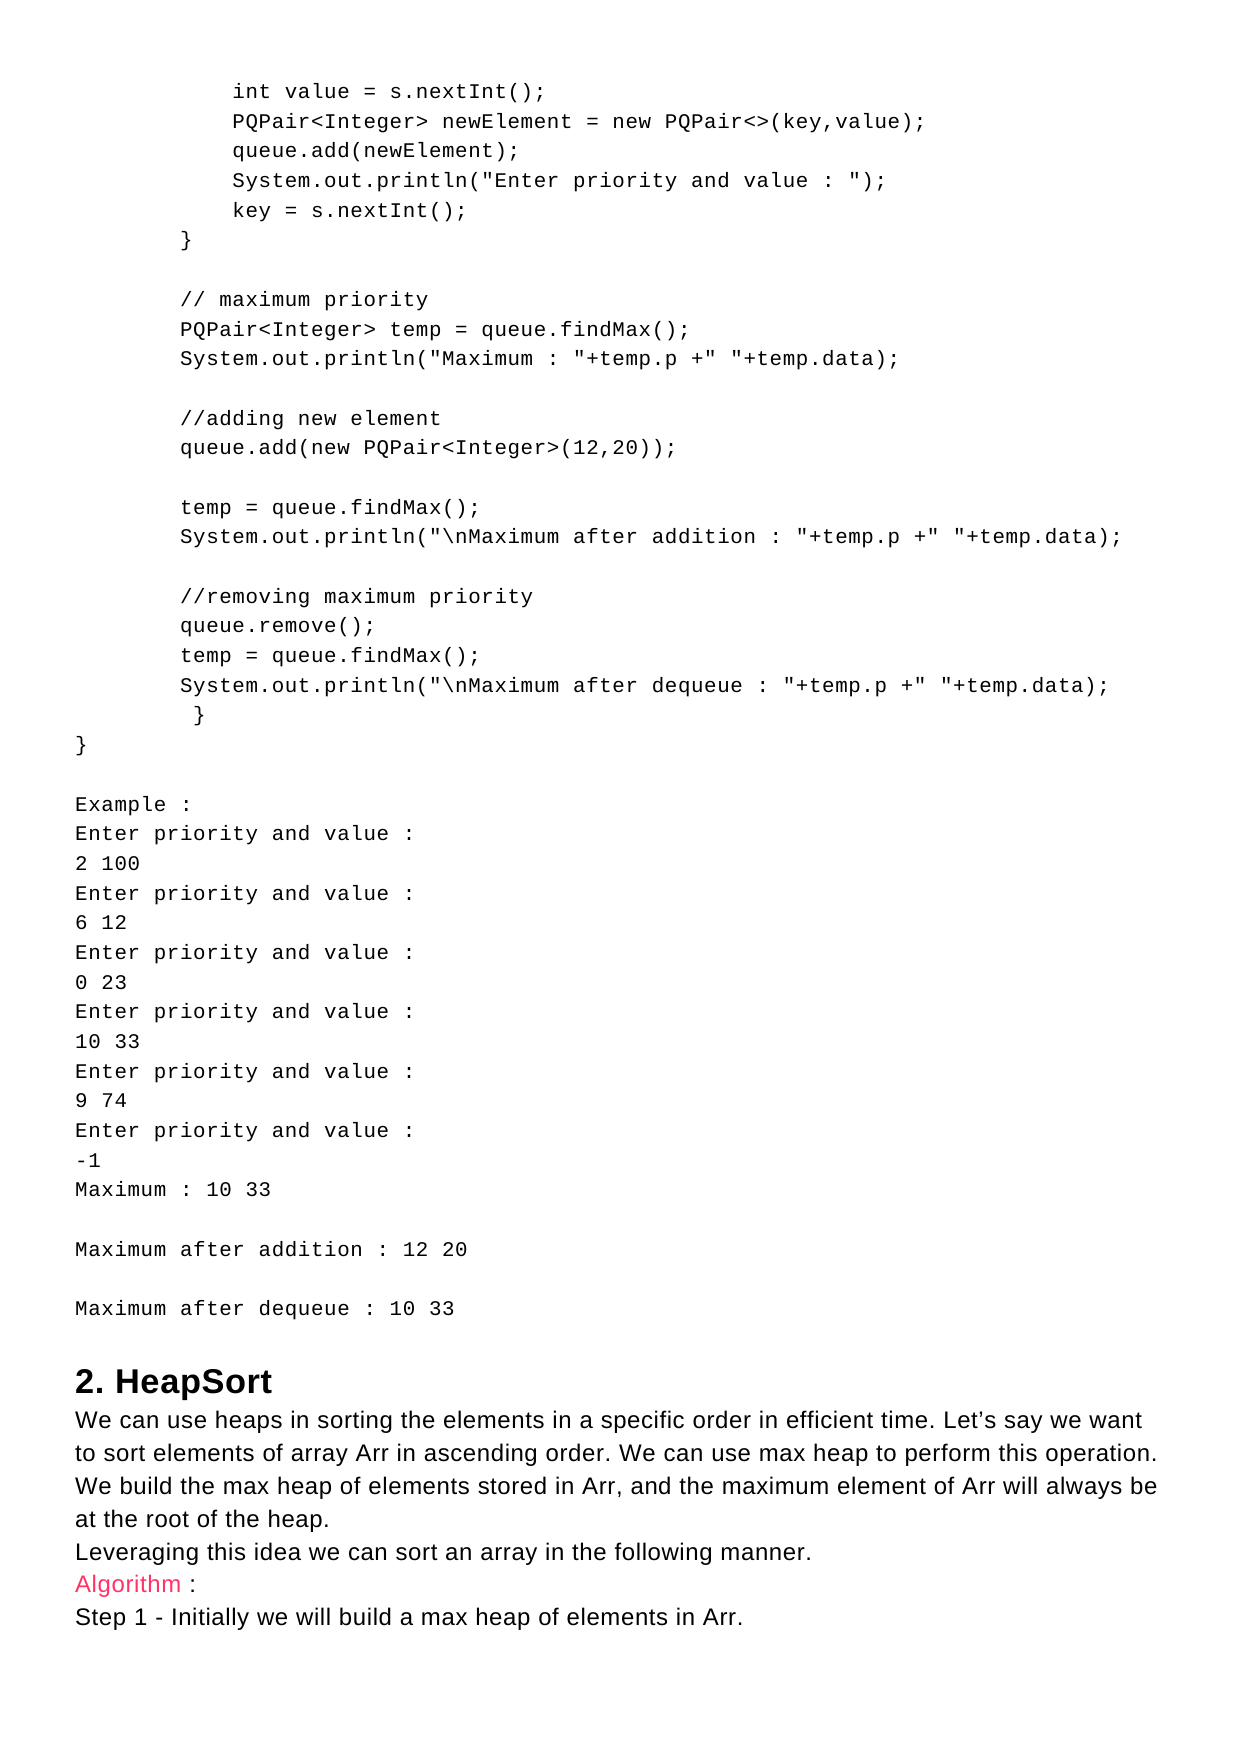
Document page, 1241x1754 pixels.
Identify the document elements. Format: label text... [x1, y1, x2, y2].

text temp = queue.findMax(); [75, 639, 1165, 669]
text Maximum after dequeue : 10 33 [75, 1292, 1165, 1322]
text We build the max heap of elements stored in Arr, and the maximum element of Arr will always be at the root of the heap. [75, 1467, 1165, 1532]
text System.out.println("\nMaximum after addition : "+temp.p +" "+temp.data); [75, 520, 1165, 550]
text 9 74 [75, 1084, 1165, 1114]
text queue.add(new PQPair<Integer>(12,20)); [75, 431, 1165, 461]
text Example : [75, 787, 1165, 817]
text 10 33 [75, 1025, 1165, 1055]
text } [75, 698, 1165, 728]
text Algorithm : [75, 1565, 1165, 1598]
text PQPair<Integer> temp = queue.findMax(); [75, 312, 1165, 342]
text 0 23 [75, 966, 1165, 995]
text } [75, 728, 1165, 758]
text queue.add(newElement); [75, 134, 1165, 164]
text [75, 164, 1165, 194]
text // maximum priority [75, 283, 1165, 312]
text -1 [75, 1144, 1165, 1173]
text Enter priority and value : [75, 877, 1165, 906]
text 2 100 [75, 847, 1165, 877]
text //adding new element [75, 402, 1165, 431]
text Enter priority and value : [75, 1055, 1165, 1084]
text int value = s.nextInt(); [75, 75, 1165, 105]
text Maximum after addition : 12 20 [75, 1233, 1165, 1262]
text temp = queue.findMax(); [75, 491, 1165, 520]
text Enter priority and value : [75, 1114, 1165, 1144]
text System.out.println("\nMaximum after dequeue : "+temp.p +" "+temp.data); [75, 669, 1165, 698]
text key = s.nextInt(); [75, 194, 1165, 223]
text PQPair<Integer> newElement = new PQPair<>(key,value); [75, 105, 1165, 134]
text //removing maximum priority [75, 580, 1165, 609]
text 2. HeapSort [75, 1361, 1165, 1401]
text System.out.println("Maximum : "+temp.p +" "+temp.data); [75, 342, 1165, 372]
text Maximum : 10 33 [75, 1173, 1165, 1203]
text Enter priority and value : [75, 995, 1165, 1025]
text Enter priority and value : [75, 936, 1165, 966]
text Step 1 - Initially we will build a max heap of elements in Arr. [75, 1598, 1165, 1631]
text Enter priority and value : [75, 817, 1165, 847]
text We can use heaps in sorting the elements in a specific order in efficient time. Let’s say we want to sort elements of array Arr in ascending order. We can use max heap to perform this operation. [75, 1401, 1165, 1467]
text 6 12 [75, 906, 1165, 936]
text Leveraging this idea we can sort an array in the following manner. [75, 1532, 1165, 1565]
text queue.remove(); [75, 609, 1165, 639]
text } [75, 223, 1165, 253]
